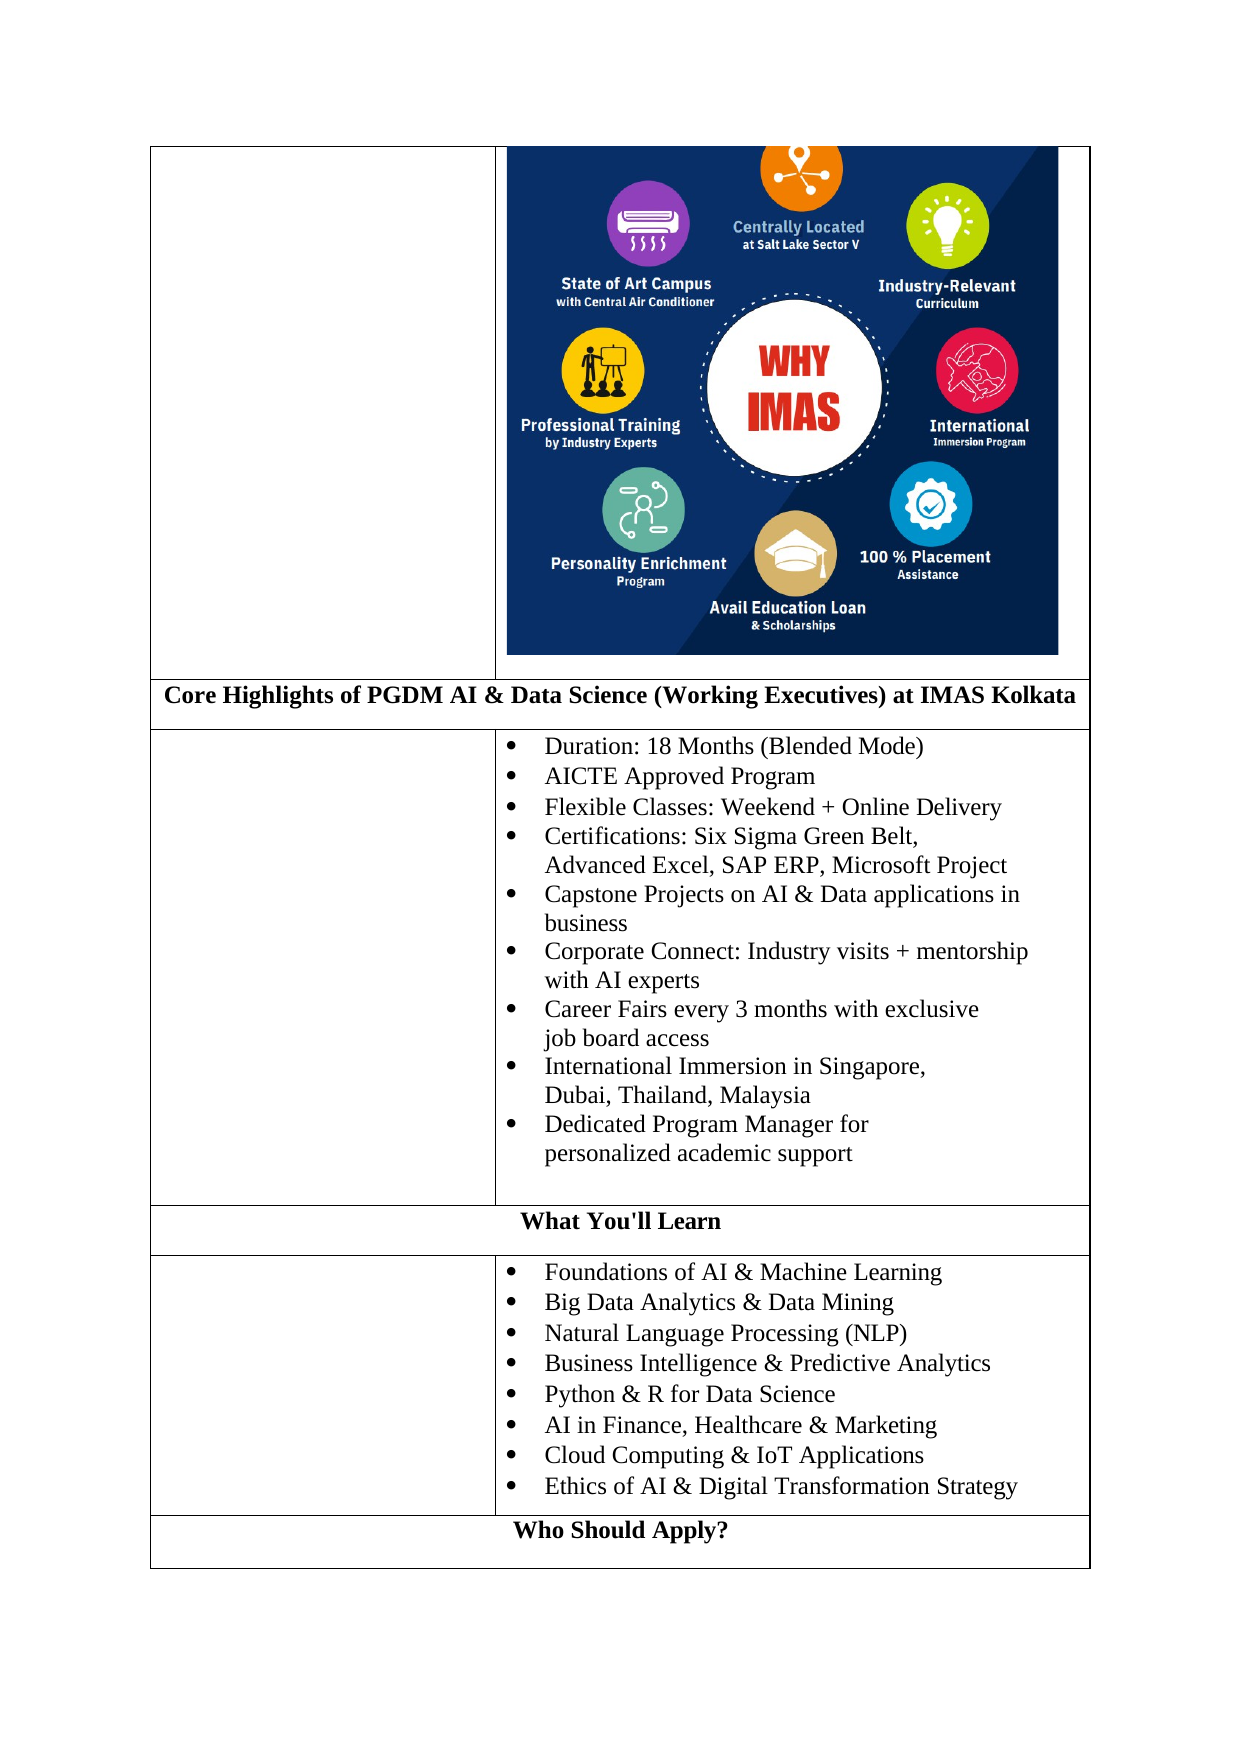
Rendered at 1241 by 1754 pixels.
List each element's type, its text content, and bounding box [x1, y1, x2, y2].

table_header [496, 147, 1089, 679]
picture [506, 146, 1059, 655]
table_cell Duration: 18 Months (Blended Mode) AICTE Approved Program Flexible Classes: Weekend + Online Delivery Certifications: Six Sigma Green Belt, Advanced Excel, SAP ERP, Microsoft Project Capstone Projects on AI & Data applications in business Corporate Connect: Industry visits + mentorship with AI experts Career Fairs every 3 months with exclusive job board access International Immersion in Singapore, Dubai, Thailand, Malaysia Dedicated Program Manager for personalized academic support [496, 730, 1089, 1205]
table_header [151, 147, 495, 679]
table_cell [151, 730, 495, 1205]
table_cell [151, 1256, 495, 1515]
table_cell Foundations of AI & Machine Learning Big Data Analytics & Data Mining Natural Language Processing (NLP) Business Intelligence & Predictive Analytics Python & R for Data Science AI in Finance, Healthcare & Marketing Cloud Computing & IoT Applications Ethics of AI & Digital Transformation Strategy [496, 1256, 1089, 1515]
table_cell Core Highlights of PGDM AI & Data Science (Working Executives) at IMAS Kolkata [151, 680, 1089, 729]
table_cell Who Should Apply? [151, 1516, 1089, 1568]
table_cell What You'll Learn [151, 1206, 1089, 1255]
